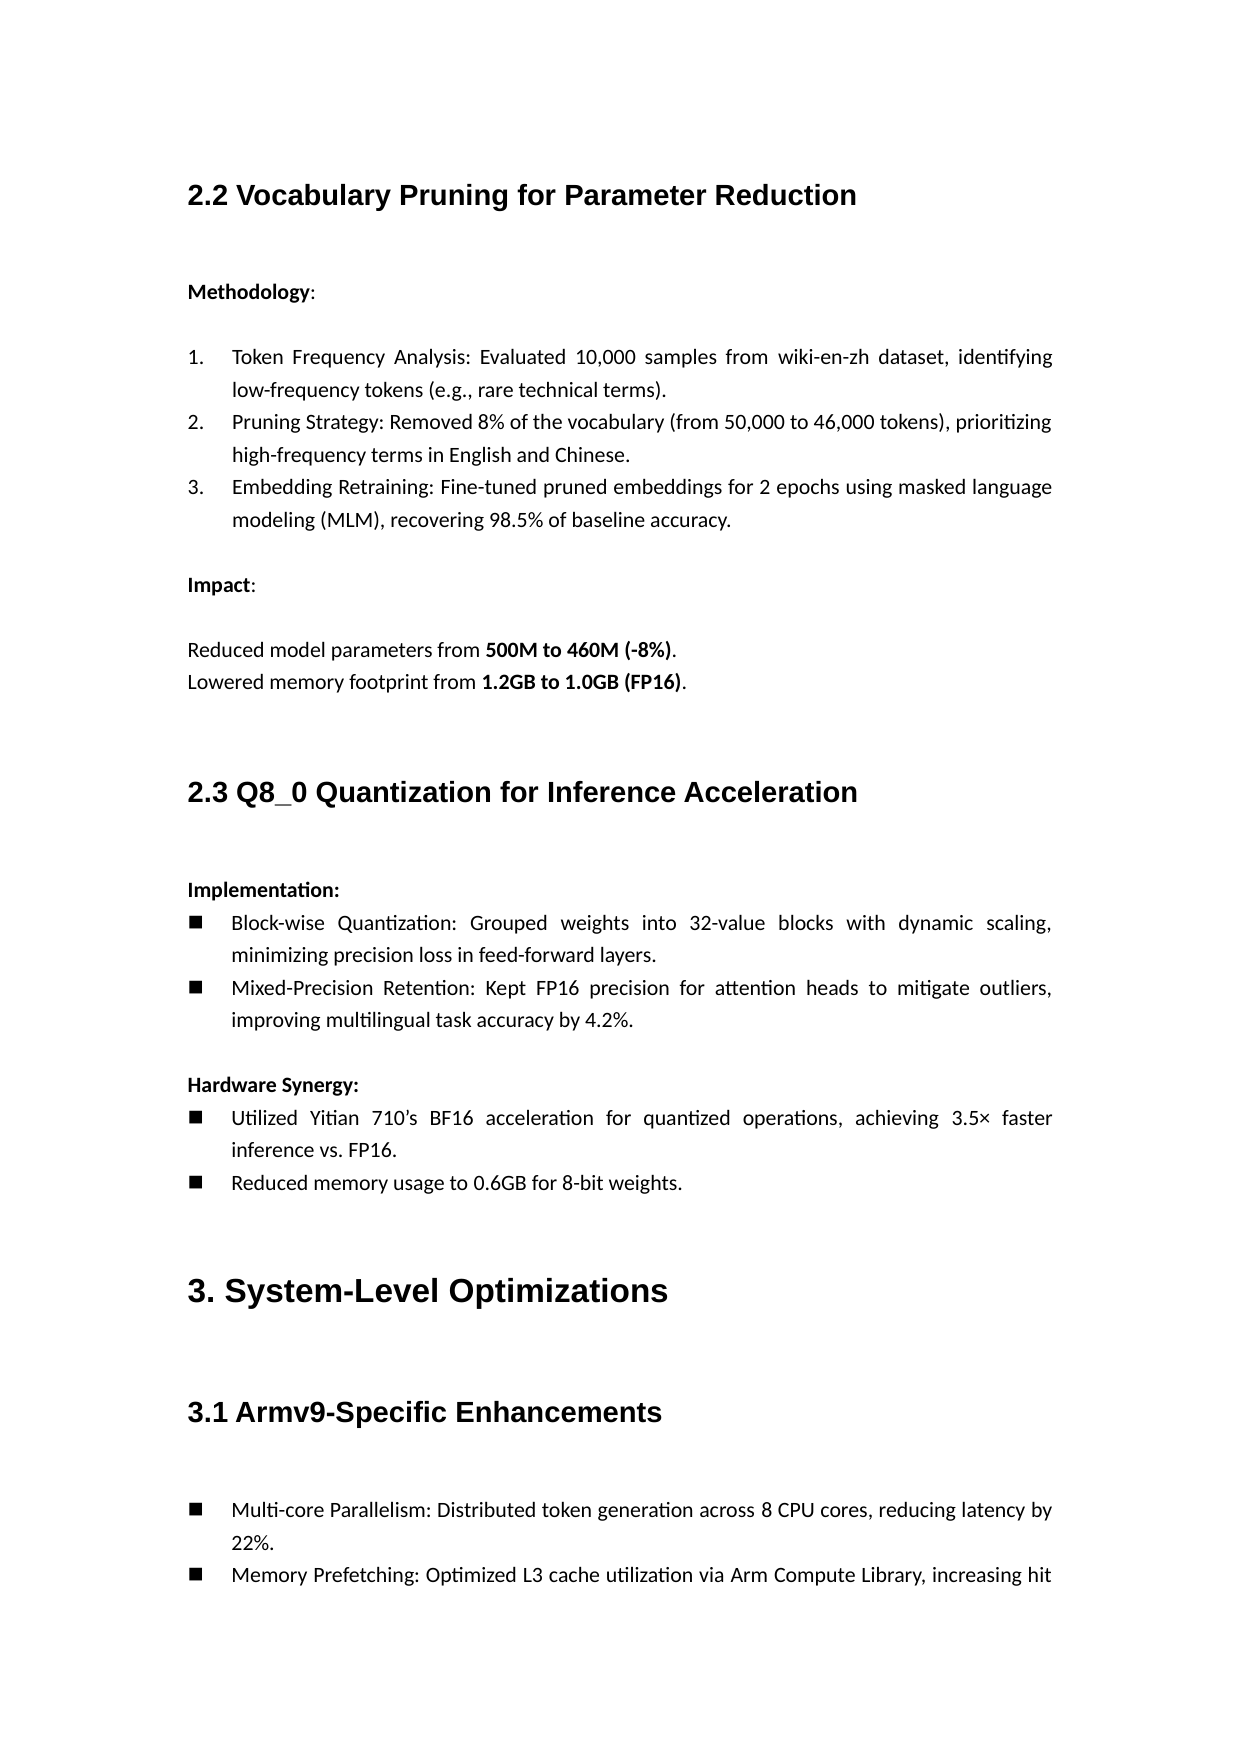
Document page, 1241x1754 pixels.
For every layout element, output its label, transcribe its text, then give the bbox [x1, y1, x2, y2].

text Lowered memory footprint from 1.2GB to 1.0GB (FP16). [187, 666, 1053, 698]
list Mixed-Precision Retention: Kept FP16 precision for attention heads to mitigate outliers, improving multilingual task accuracy by 4.2%. [187, 971, 1053, 1036]
list Reduced memory usage to ​0.6GB for 8-bit weights. [187, 1166, 1053, 1198]
text Reduced model parameters from 500M to 460M (-8%). [187, 633, 1053, 666]
subtitle 3. System-Level Optimizations [187, 1258, 1053, 1323]
subtitle 2.2 Vocabulary Pruning for Parameter Reduction [187, 162, 1053, 227]
list Pruning Strategy: Removed 8% of the vocabulary (from 50,000 to 46,000 tokens), prioritizing high-frequency terms in English and Chinese. [187, 406, 1053, 471]
list Block-wise Quantization: Grouped weights into 32-value blocks with dynamic scaling, minimizing precision loss in feed-forward layers. [187, 906, 1053, 971]
subtitle 3.1 Armv9-Specific Enhancements [187, 1380, 1053, 1445]
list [187, 1558, 1053, 1591]
subtitle 2.3 Q8_0 Quantization for Inference Acceleration [187, 760, 1053, 825]
list Multi-core Parallelism: Distributed token generation across 8 CPU cores, reducing latency by 22%. [187, 1493, 1053, 1558]
text Methodology: [187, 276, 1053, 308]
text Impact: [187, 568, 1053, 601]
list Embedding Retraining: Fine-tuned pruned embeddings for 2 epochs using masked language modeling (MLM), recovering 98.5% of baseline accuracy. [187, 471, 1053, 536]
text Implementation: [187, 873, 1053, 906]
list Utilized Yitian 710’s BF16 acceleration for quantized operations, achieving ​3.5× faster inference vs. FP16. [187, 1101, 1053, 1166]
list Token Frequency Analysis: Evaluated 10,000 samples from wiki-en-zh dataset, identifying low-frequency tokens (e.g., rare technical terms). [187, 341, 1053, 406]
text Hardware Synergy: [187, 1068, 1053, 1101]
